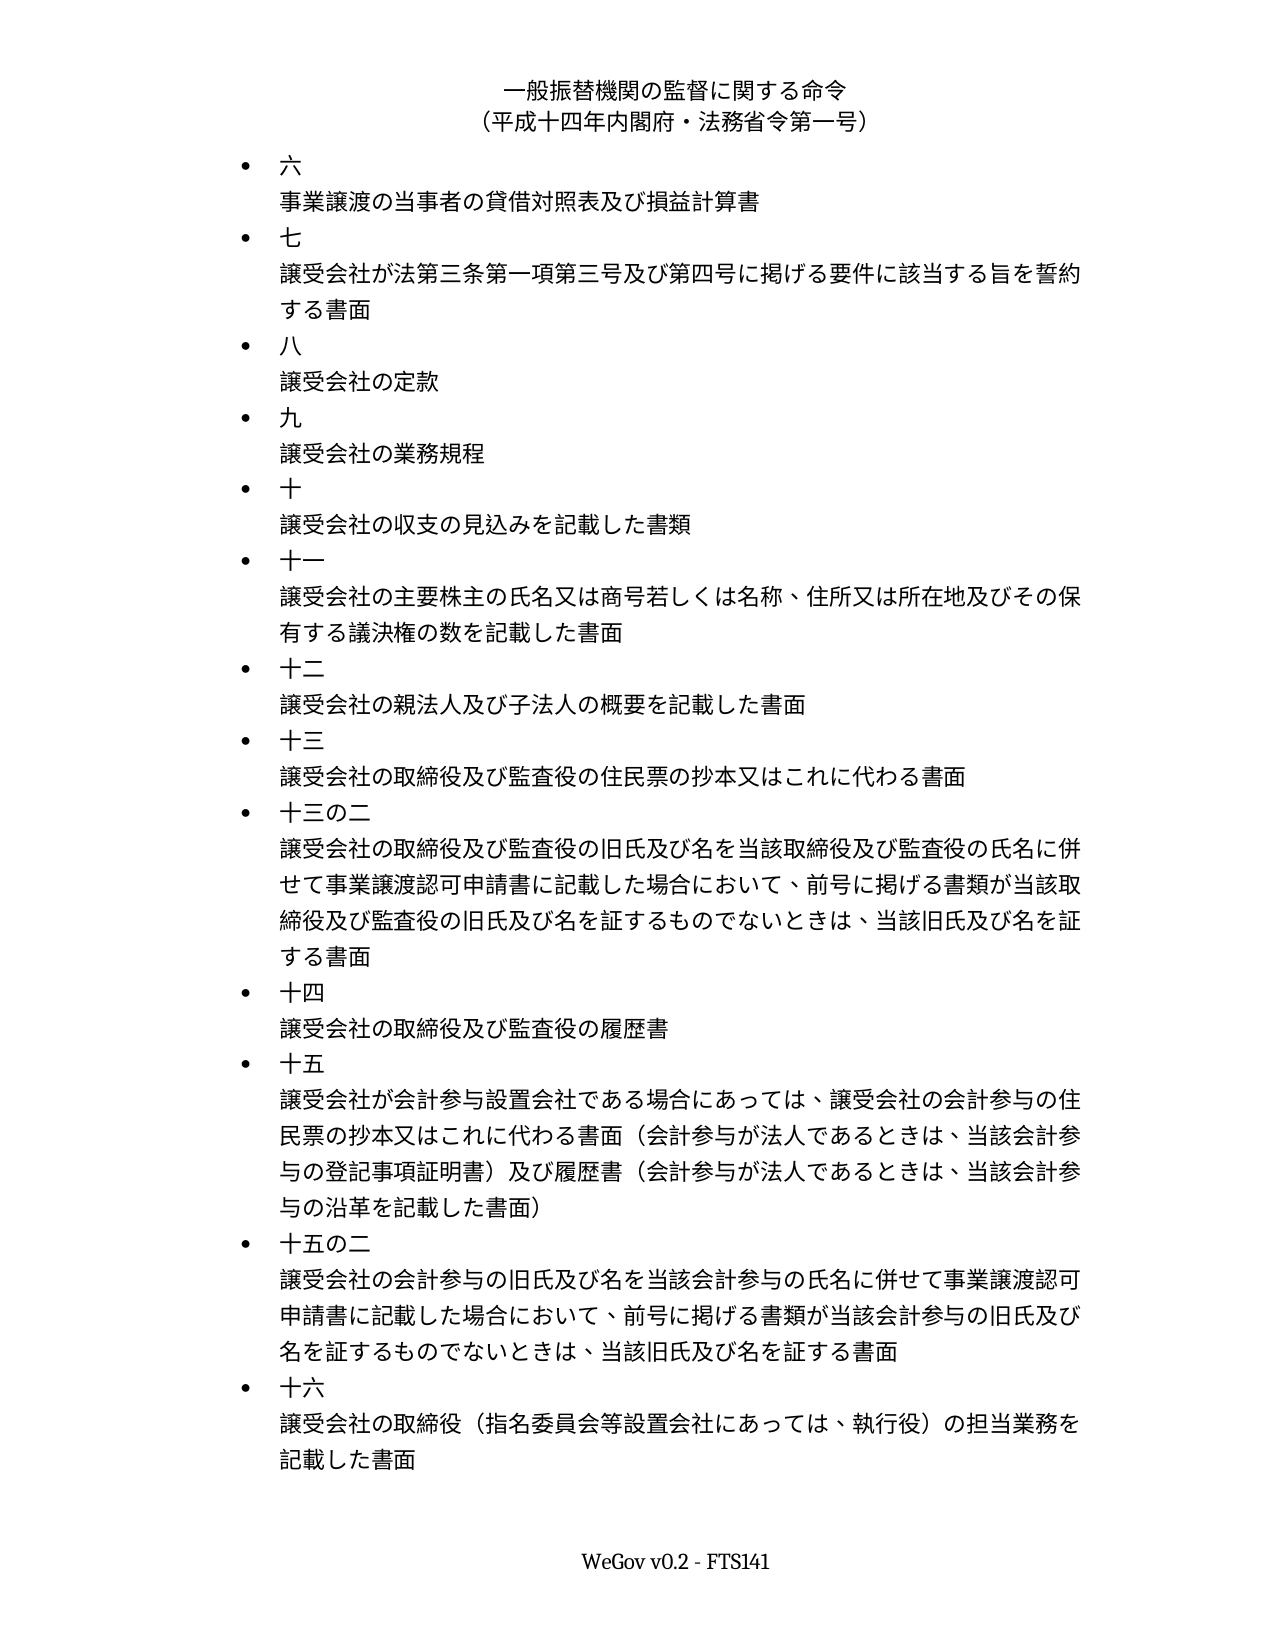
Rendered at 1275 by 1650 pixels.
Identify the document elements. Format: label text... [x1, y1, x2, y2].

list 十五 譲受会社が会計参与設置会社である場合にあっては、譲受会社の会計参与の住民票の抄本又はこれに代わる書面（会計参与が法人であるときは、当該会計参与の登記事項証明書）及び履歴書（会計参与が法人であるときは、当該会計参与の沿革を記載した書面） [242, 1048, 1087, 1223]
list 十三 譲受会社の取締役及び監査役の住民票の抄本又はこれに代わる書面 [242, 725, 1087, 792]
list 十六 譲受会社の取締役（指名委員会等設置会社にあっては、執行役）の担当業務を記載した書面 [242, 1372, 1087, 1475]
list 十三の二 譲受会社の取締役及び監査役の旧氏及び名を当該取締役及び監査役の氏名に併せて事業譲渡認可申請書に記載した場合において、前号に掲げる書類が当該取締役及び監査役の旧氏及び名を証するものでないときは、当該旧氏及び名を証する書面 [242, 797, 1087, 972]
list 十二 譲受会社の親法人及び子法人の概要を記載した書面 [242, 653, 1087, 720]
list 七 譲受会社が法第三条第一項第三号及び第四号に掲げる要件に該当する旨を誓約する書面 [242, 222, 1087, 325]
list 八 譲受会社の定款 [242, 330, 1087, 397]
list 十一 譲受会社の主要株主の氏名又は商号若しくは名称、住所又は所在地及びその保有する議決権の数を記載した書面 [242, 545, 1087, 648]
list 六 事業譲渡の当事者の貸借対照表及び損益計算書 [242, 150, 1087, 217]
list 九 譲受会社の業務規程 [242, 402, 1087, 469]
list 十五の二 譲受会社の会計参与の旧氏及び名を当該会計参与の氏名に併せて事業譲渡認可申請書に記載した場合において、前号に掲げる書類が当該会計参与の旧氏及び名を証するものでないときは、当該旧氏及び名を証する書面 [242, 1228, 1087, 1367]
list 十四 譲受会社の取締役及び監査役の履歴書 [242, 977, 1087, 1044]
list 十 譲受会社の収支の見込みを記載した書類 [242, 473, 1087, 541]
